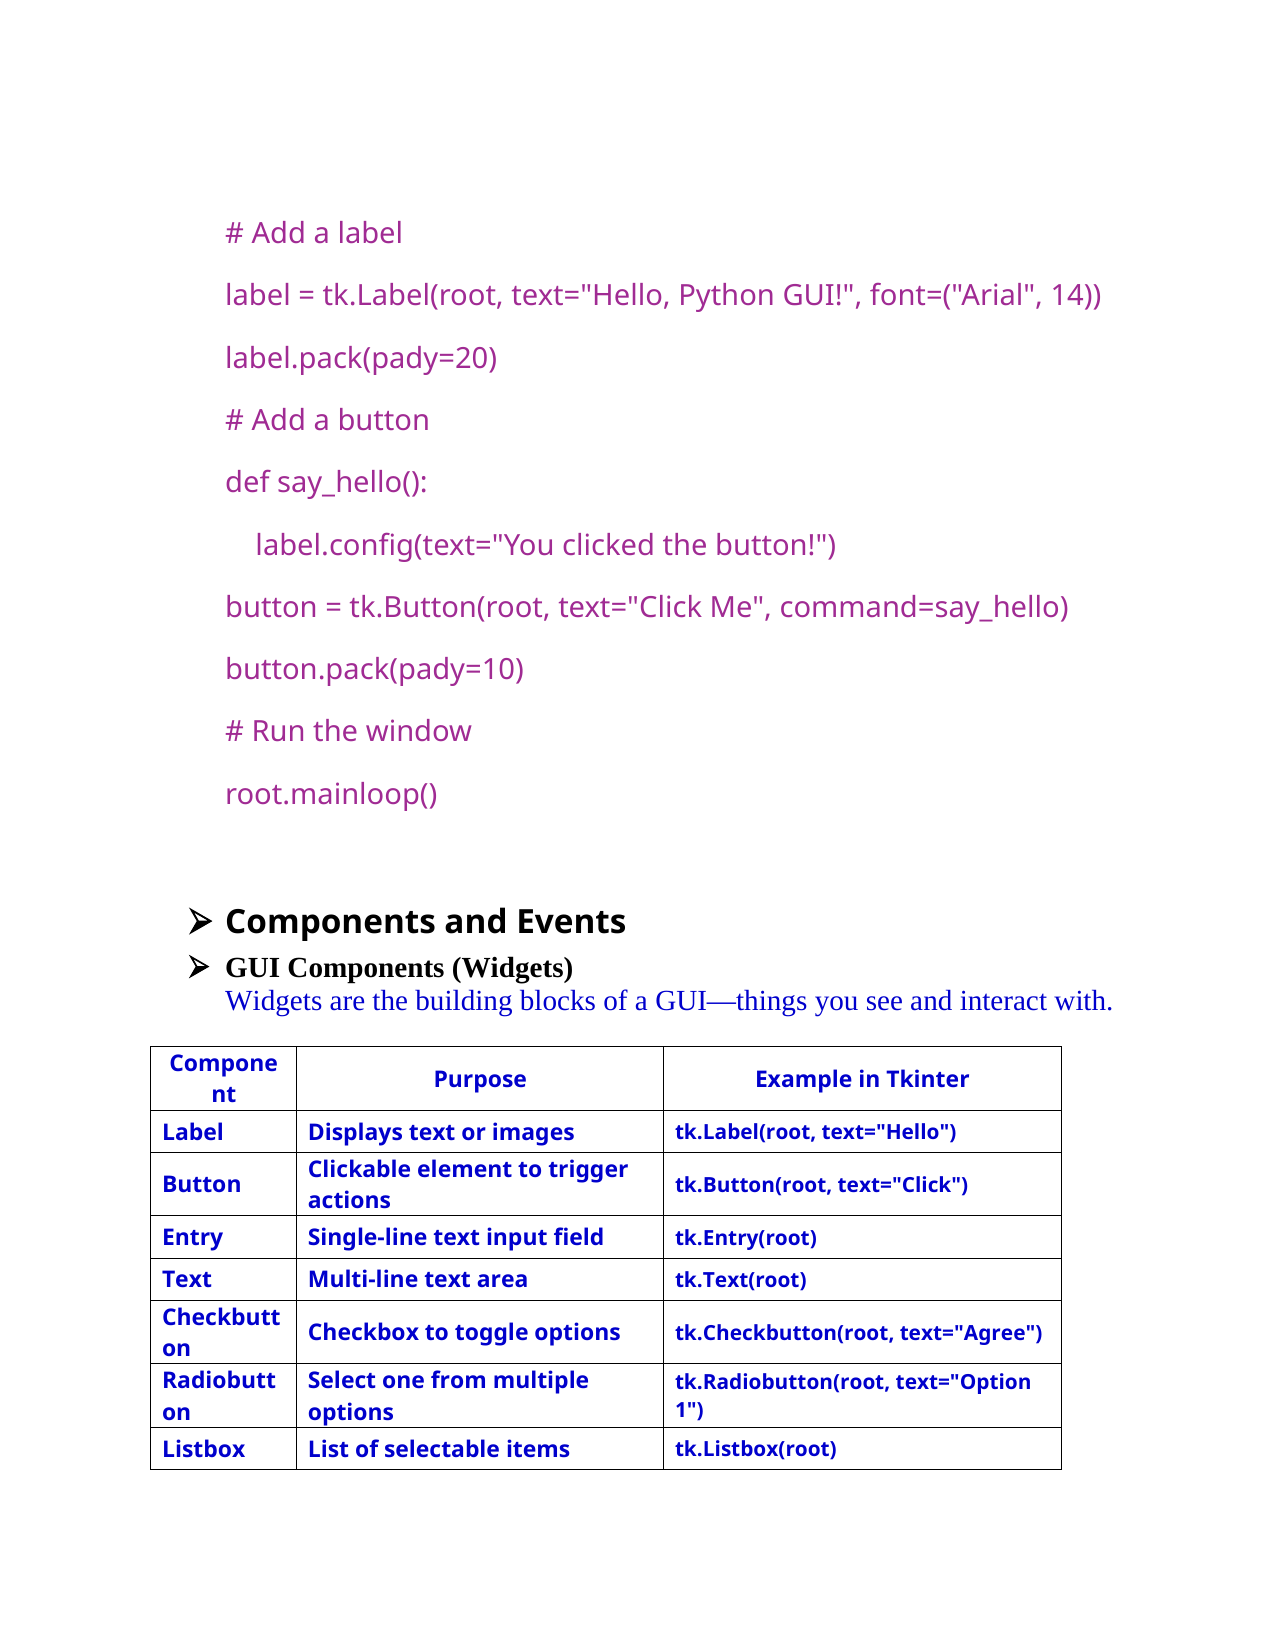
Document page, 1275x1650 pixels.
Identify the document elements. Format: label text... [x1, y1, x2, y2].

text button.pack(pady=10) [225, 648, 1125, 688]
text button = tk.Button(root, text="Click Me", command=say_hello) [225, 586, 1125, 626]
table_cell Entry [151, 1216, 296, 1257]
text label = tk.Label(root, text="Hello, Python GUI!", font=("Arial", 14)) [225, 274, 1125, 314]
table_cell Radiobutton [151, 1364, 296, 1427]
text # Add a label [225, 212, 1125, 252]
table_cell tk.Checkbutton(root, text="Agree") [664, 1301, 1061, 1363]
table_cell Text [151, 1259, 296, 1300]
table_cell Select one from multiple options [297, 1364, 663, 1427]
table_cell Label [151, 1111, 296, 1152]
text label.pack(pady=20) [225, 337, 1125, 377]
table_cell tk.Radiobutton(root, text="Option 1") [664, 1364, 1061, 1427]
text def say_hello(): [225, 461, 1125, 501]
table_header Example in Tkinter [664, 1047, 1061, 1109]
list Components and Events [187, 897, 1125, 943]
list GUI Components (Widgets) [187, 950, 1125, 983]
text # Add a button [225, 399, 1125, 439]
text label.config(text="You clicked the button!") [225, 524, 1125, 563]
table_cell tk.Button(root, text="Click") [664, 1153, 1061, 1215]
table_cell tk.Listbox(root) [664, 1428, 1061, 1469]
table_cell Checkbox to toggle options [297, 1301, 663, 1363]
table_cell Displays text or images [297, 1111, 663, 1152]
table_cell Listbox [151, 1428, 296, 1469]
table_cell tk.Label(root, text="Hello") [664, 1111, 1061, 1152]
table_header Component [151, 1047, 296, 1109]
table_cell Single-line text input field [297, 1216, 663, 1257]
table_cell tk.Entry(root) [664, 1216, 1061, 1257]
table_cell Clickable element to trigger actions [297, 1153, 663, 1215]
table_cell Checkbutton [151, 1301, 296, 1363]
table_cell Multi-line text area [297, 1259, 663, 1300]
table_cell List of selectable items [297, 1428, 663, 1469]
text root.mainloop() [225, 773, 1125, 813]
list Widgets are the building blocks of a GUI—things you see and interact with. [225, 983, 1125, 1017]
table_header Purpose [297, 1047, 663, 1109]
text # Run the window [225, 711, 1125, 750]
table_cell Button [151, 1153, 296, 1215]
table_cell tk.Text(root) [664, 1259, 1061, 1300]
